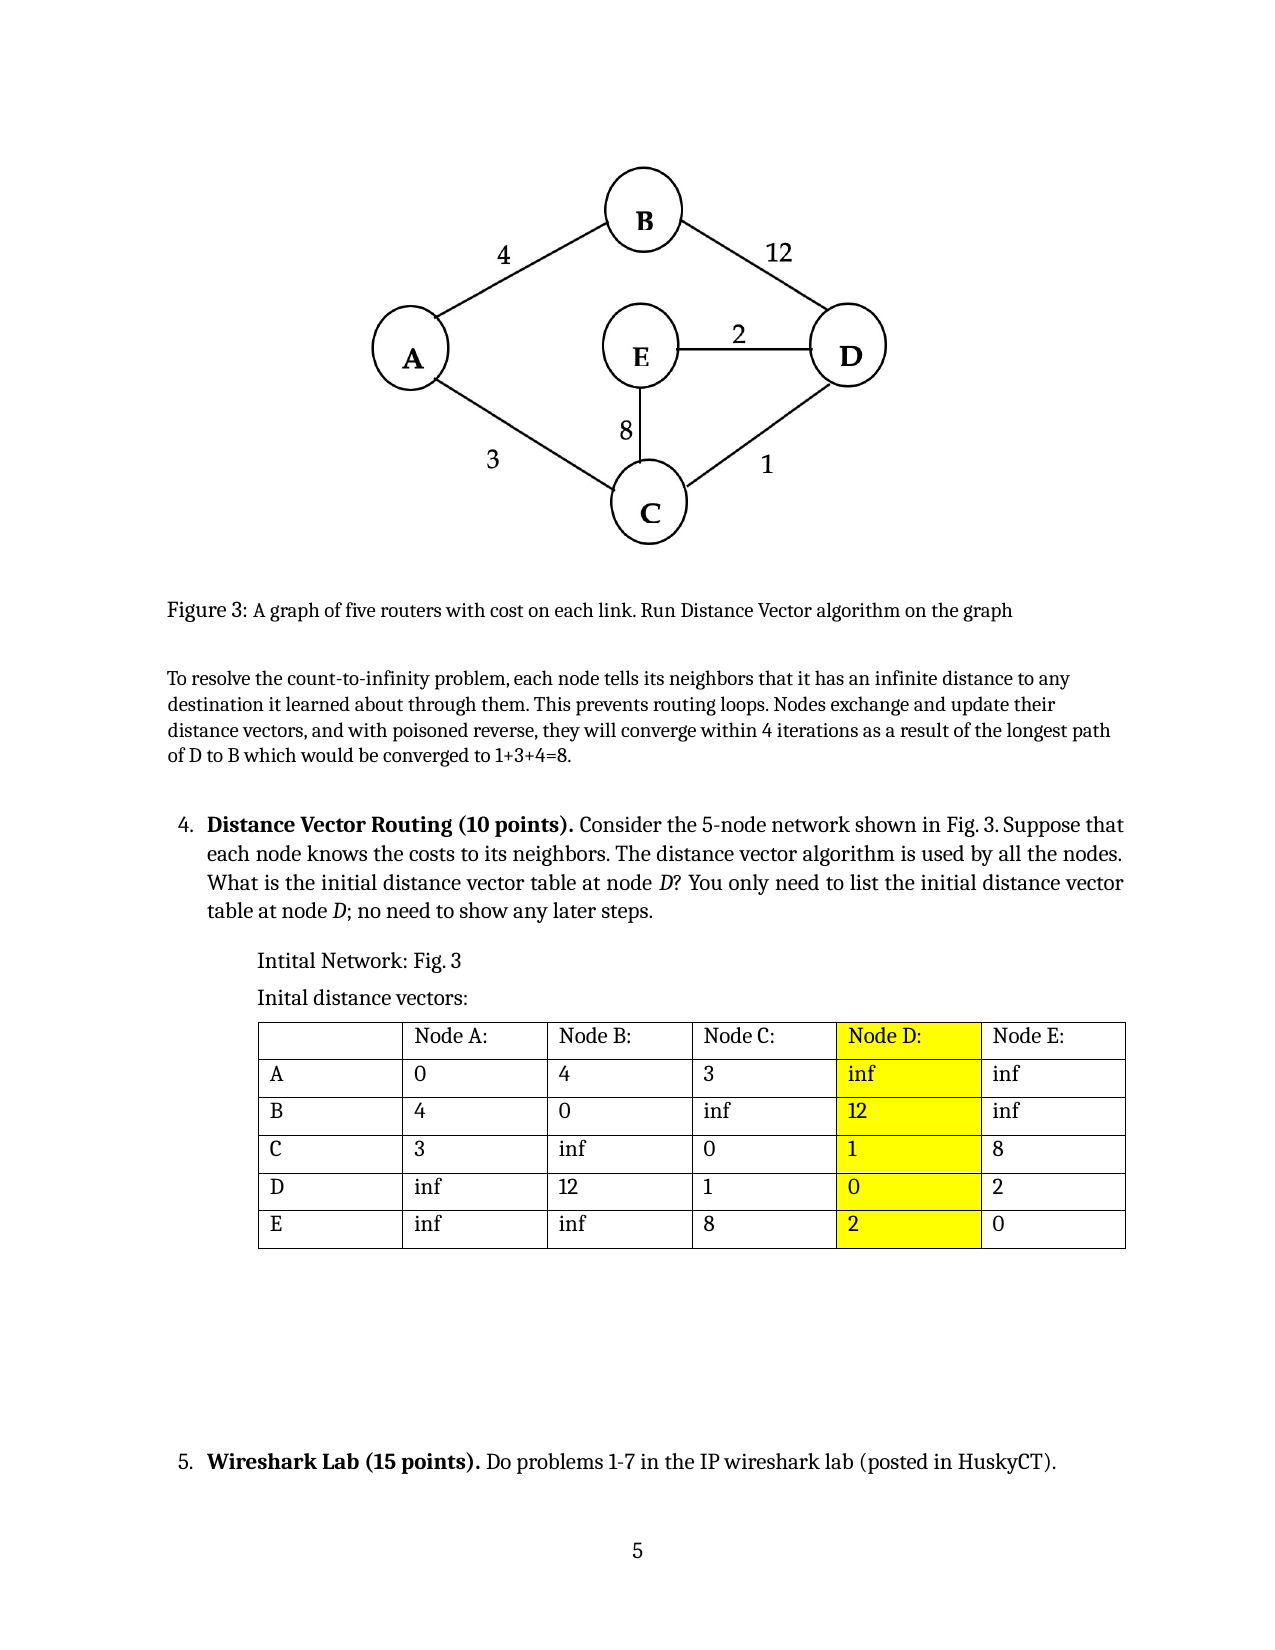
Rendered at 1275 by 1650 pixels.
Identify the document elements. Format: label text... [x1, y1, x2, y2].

table_cell 3 [403, 1136, 547, 1172]
table_cell 12 [837, 1098, 981, 1135]
table_cell 1 [837, 1136, 981, 1172]
table_header Node E: [982, 1023, 1125, 1059]
table_cell inf [837, 1060, 981, 1097]
table_cell A [259, 1060, 402, 1097]
text Inital distance vectors: [257, 985, 1125, 1011]
table_cell C [259, 1136, 402, 1172]
table_cell 0 [403, 1060, 547, 1097]
table_cell 8 [693, 1211, 836, 1248]
table_cell 0 [837, 1174, 981, 1210]
table_cell inf [548, 1136, 692, 1172]
table_cell 0 [548, 1098, 692, 1135]
table_header Node D: [837, 1023, 981, 1059]
table_header Node C: [693, 1023, 836, 1059]
table_cell inf [982, 1098, 1125, 1135]
table_cell E [259, 1211, 402, 1248]
list Distance Vector Routing (10 points). Consider the 5-node network shown in Fig. 3. Suppose that each node knows the costs to its neighbors. The distance vector algorithm is used by all the nodes. What is the initial distance vector table at node D? You only need to list the initial distance vector table at node D; no need to show any later steps. [178, 811, 1125, 925]
table_cell 2 [837, 1211, 981, 1248]
table_cell 12 [548, 1174, 692, 1210]
text To resolve the count-to-infinity problem, each node tells its neighbors that it has an infinite distance to any destination it learned about through them. This prevents routing loops. Nodes exchange and update their distance vectors, and with poisoned reverse, they will converge within 4 iterations as a result of the longest path of D to B which would be converged to 1+3+4=8. [167, 667, 1125, 768]
table_cell B [259, 1098, 402, 1135]
table_header Node A: [403, 1023, 547, 1059]
table_cell 8 [982, 1136, 1125, 1172]
picture [345, 157, 930, 561]
table_cell 2 [982, 1174, 1125, 1210]
table_header Node B: [548, 1023, 692, 1059]
table_cell inf [548, 1211, 692, 1248]
text Figure 3: A graph of five routers with cost on each link. Run Distance Vector algorithm on the graph [167, 597, 1125, 623]
table_cell inf [982, 1060, 1125, 1097]
table_cell inf [403, 1211, 547, 1248]
table_cell 1 [693, 1174, 836, 1210]
table_cell inf [693, 1098, 836, 1135]
table_cell 3 [693, 1060, 836, 1097]
table_cell 4 [548, 1060, 692, 1097]
table_header [259, 1023, 402, 1059]
table_cell 0 [693, 1136, 836, 1172]
list Wireshark Lab (15 points). Do problems 1-7 in the IP wireshark lab (posted in HuskyCT). [178, 1449, 1125, 1475]
text Intital Network: Fig. 3 [257, 948, 1125, 975]
table_cell 0 [982, 1211, 1125, 1248]
table_cell inf [403, 1174, 547, 1210]
table_cell 4 [403, 1098, 547, 1135]
table_cell D [259, 1174, 402, 1210]
